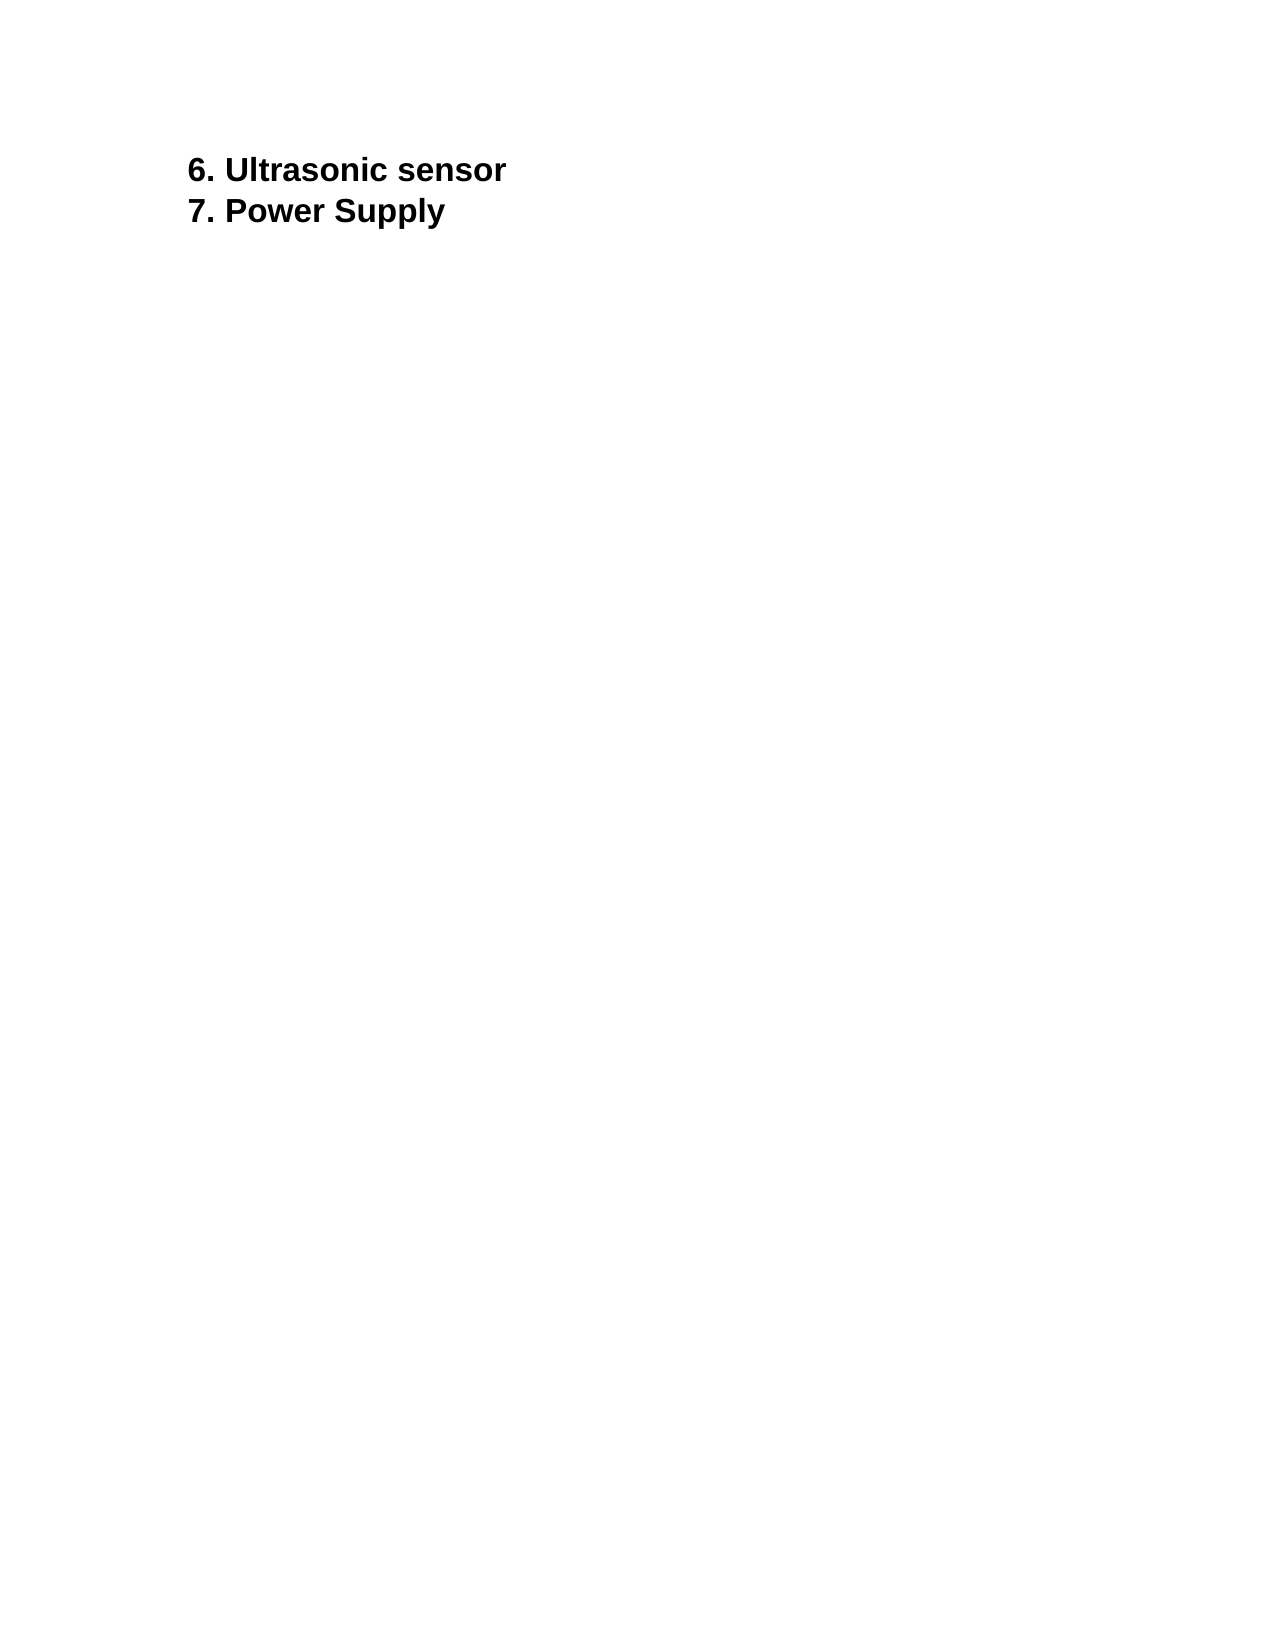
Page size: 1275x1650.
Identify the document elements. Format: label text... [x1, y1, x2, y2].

list Ultrasonic sensor [187, 150, 1125, 188]
list Power Supply [187, 191, 1125, 230]
